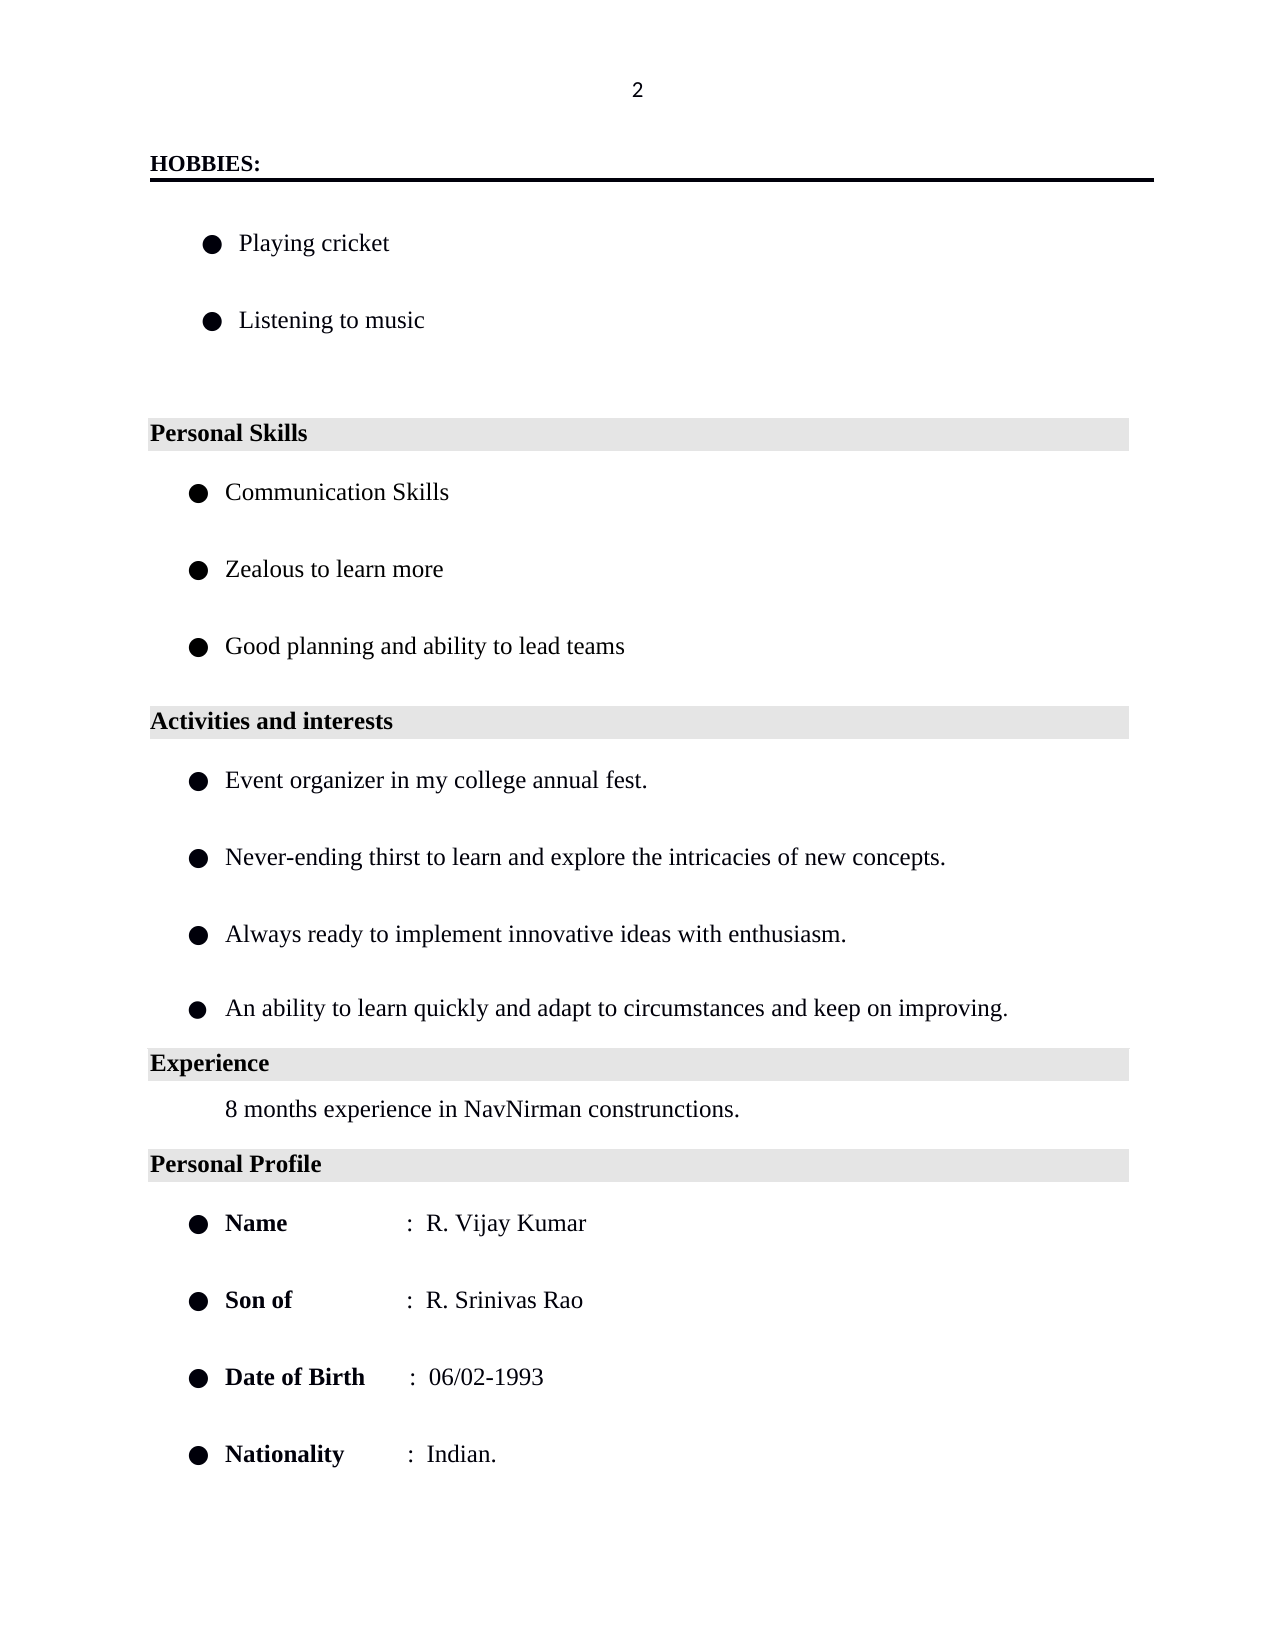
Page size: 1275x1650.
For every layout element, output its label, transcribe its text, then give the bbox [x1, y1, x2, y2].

text Activities and interests [150, 706, 1129, 739]
text 8 months experience in NavNirman construnctions. [225, 1094, 1125, 1123]
list Name : R. Vijay Kumar [187, 1194, 1125, 1246]
list Zealous to learn more [187, 540, 1125, 591]
list Son of : R. Srinivas Rao [187, 1271, 1125, 1322]
list Nationality : Indian. [187, 1425, 1125, 1476]
list Event organizer in my college annual fest. [187, 752, 1125, 803]
list Never-ending thirst to learn and explore the intricacies of new concepts. [187, 829, 1125, 880]
list An ability to learn quickly and adapt to circumstances and keep on improving. [187, 982, 1125, 1029]
text Experience [147, 1048, 1129, 1081]
text HOBBIES: [150, 150, 1154, 178]
list Always ready to implement innovative ideas with enthusiasm. [187, 906, 1125, 957]
list Date of Birth : 06/02-1993 [187, 1348, 1125, 1399]
text Personal Skills [148, 418, 1129, 451]
text Personal Profile [148, 1149, 1129, 1182]
list Playing cricket [201, 214, 1125, 266]
list Communication Skills [187, 463, 1125, 514]
list Listening to music [201, 291, 1125, 343]
list Good planning and ability to lead teams [187, 617, 1125, 668]
